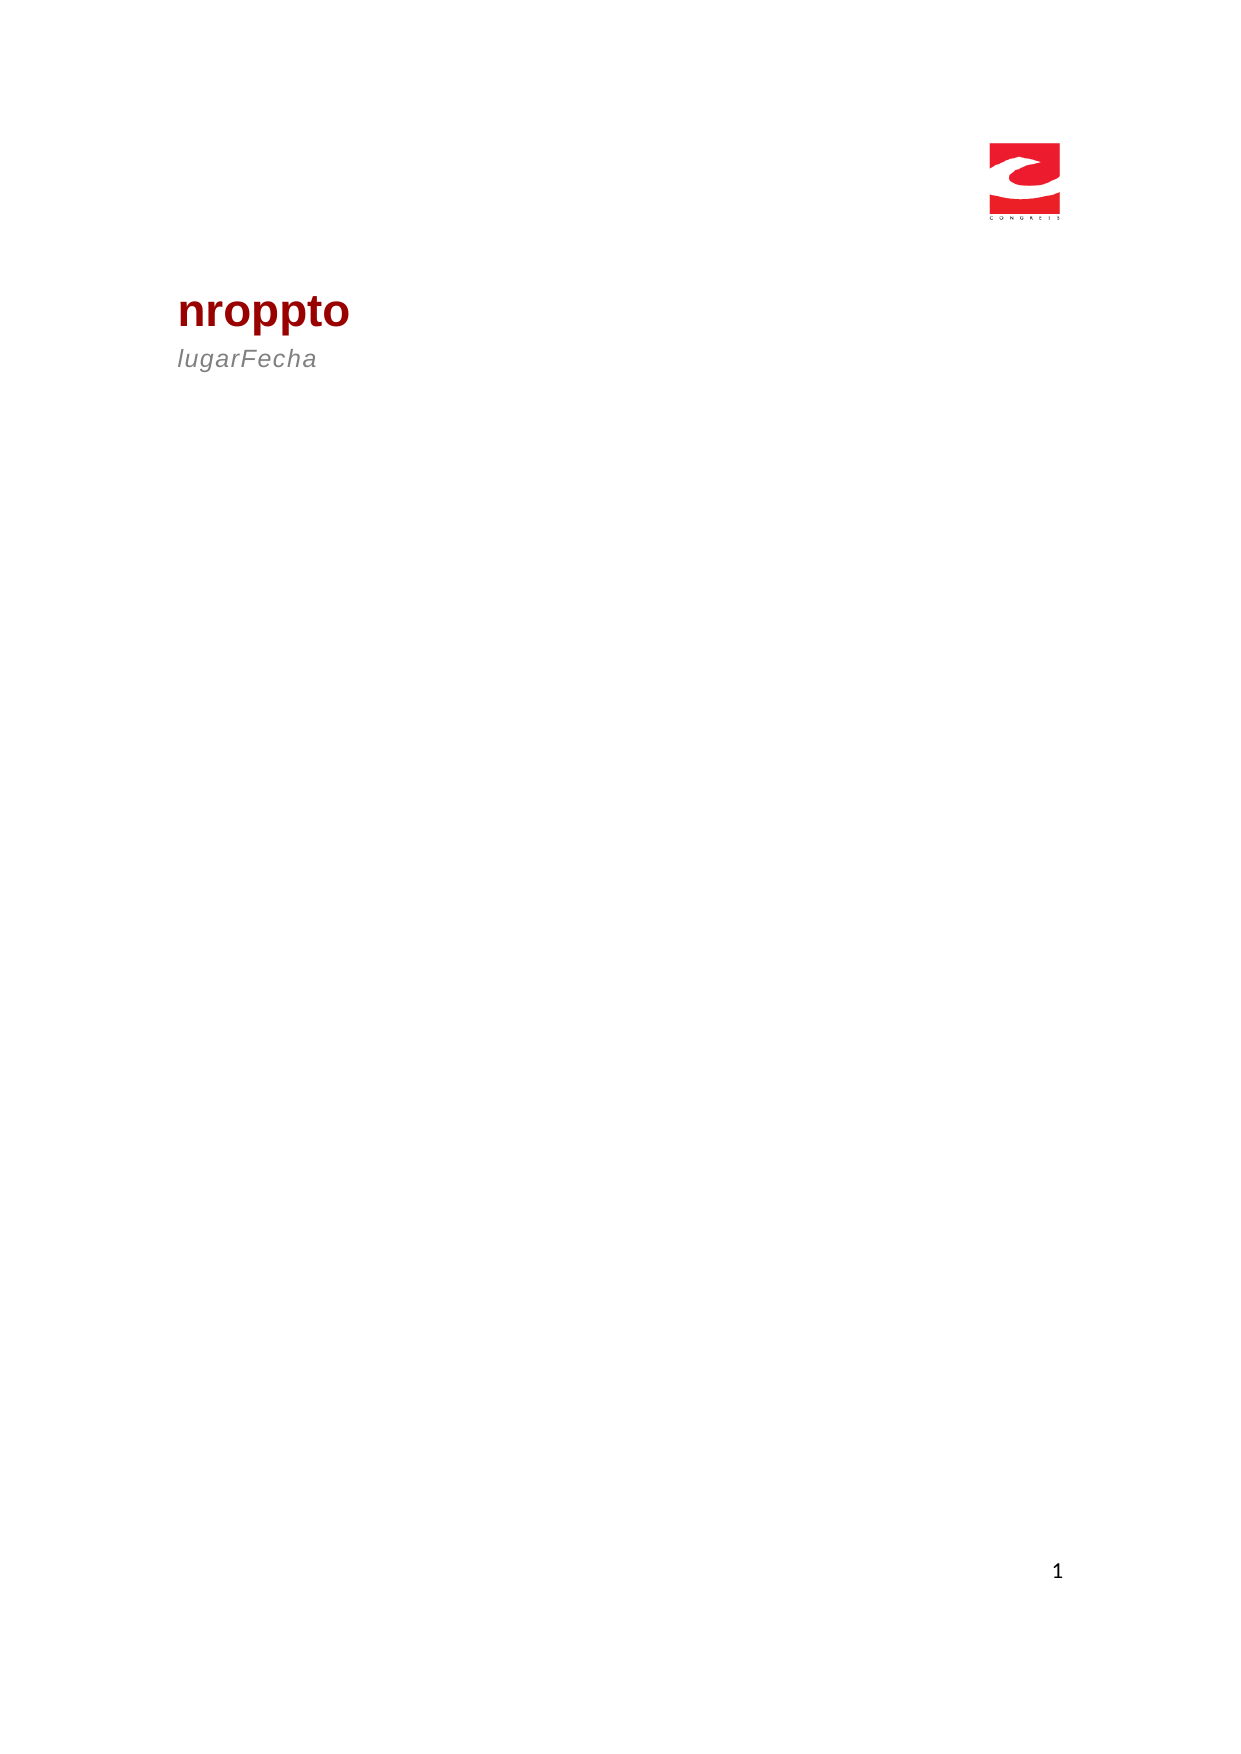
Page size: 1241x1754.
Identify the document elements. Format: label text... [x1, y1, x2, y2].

subtitle lugarFecha [177, 344, 1063, 373]
subtitle nroppto [177, 283, 1063, 336]
picture [985, 138, 1064, 222]
